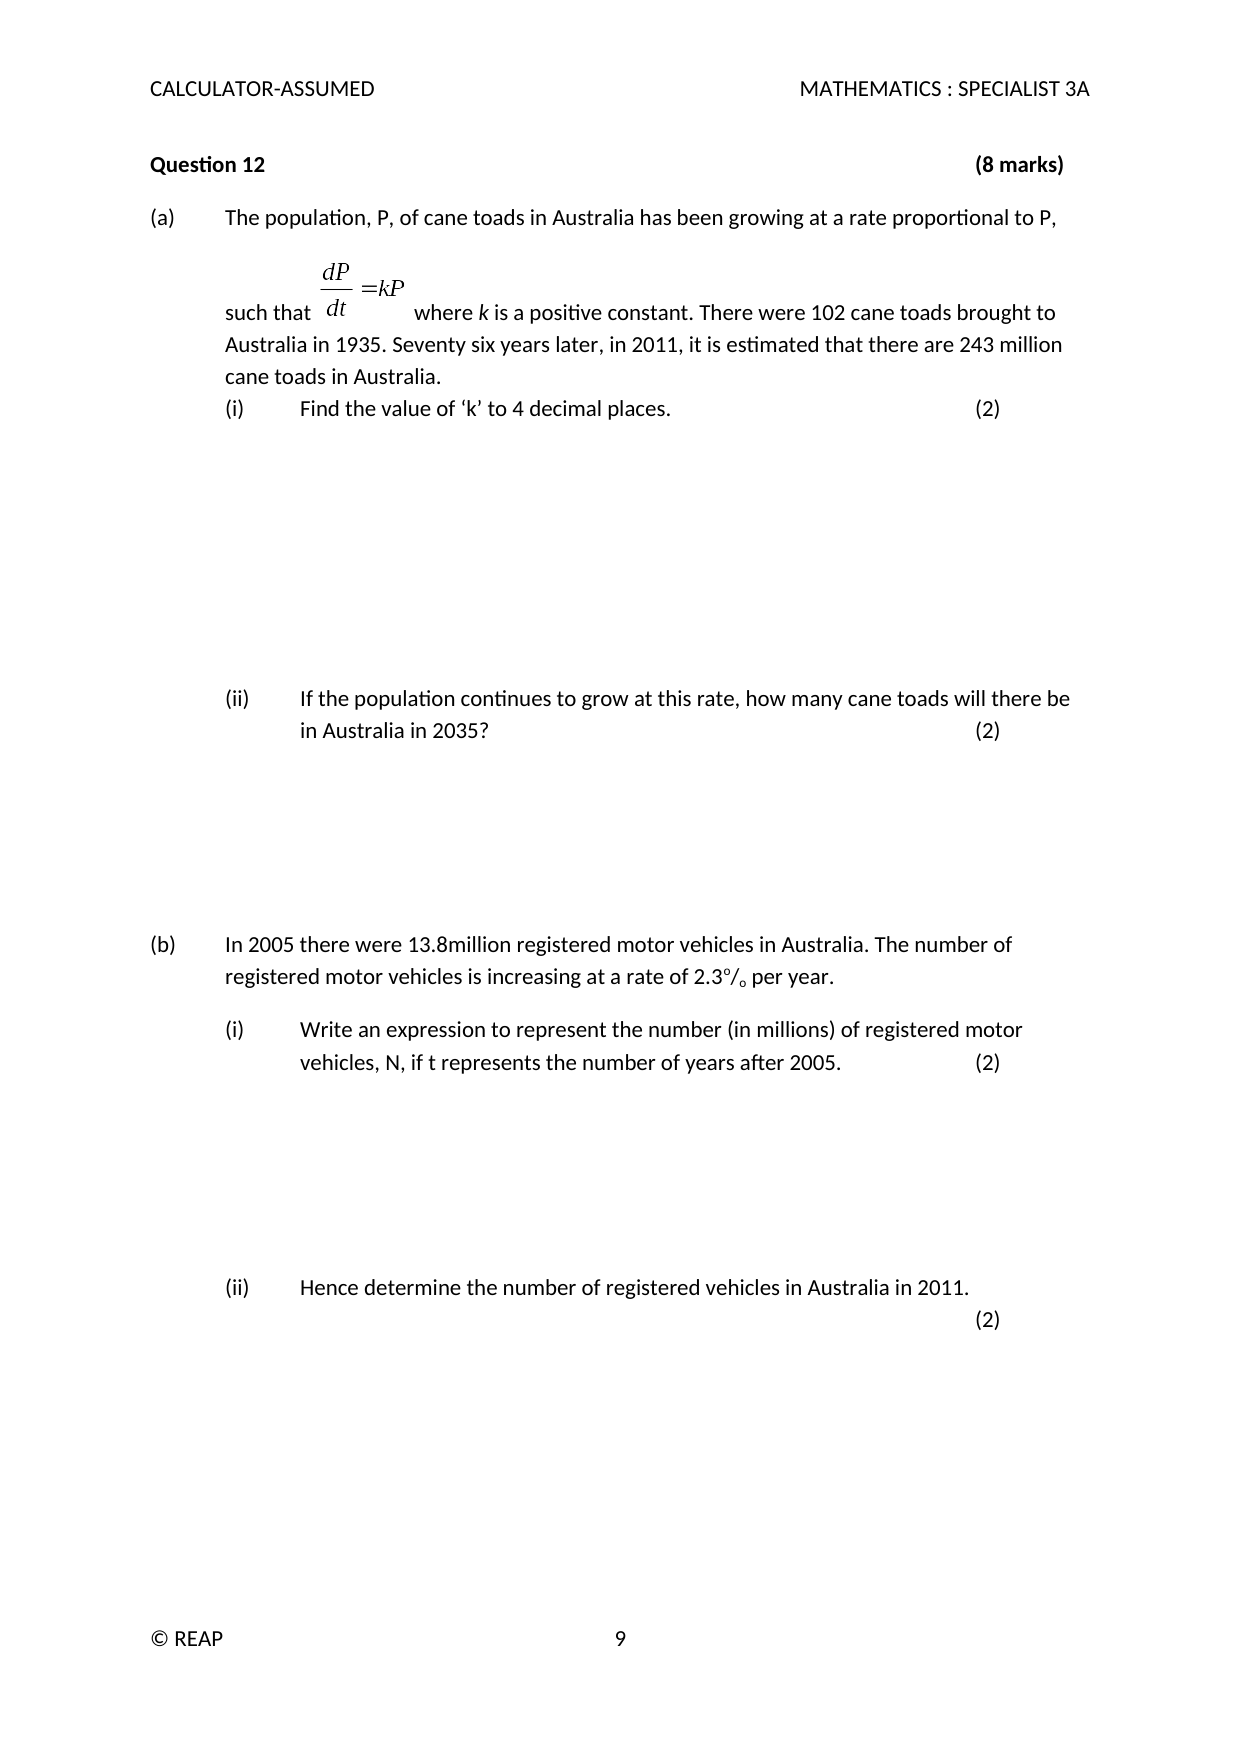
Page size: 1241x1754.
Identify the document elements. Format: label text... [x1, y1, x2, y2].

list Hence determine the number of registered vehicles in Australia in 2011. (2) [225, 1273, 1090, 1333]
list Write an expression to represent the number (in millions) of registered motor vehicles, N, if t represents the number of years after 2005. (2) [225, 1015, 1090, 1076]
text (b) In 2005 there were 13.8million registered motor vehicles in Australia. The number of registered motor vehicles is increasing at a rate of 2.3o/o per year. [150, 930, 1090, 990]
text Question 12 (8 marks) [150, 150, 1090, 178]
list such that where k is a positive constant. There were 102 cane toads brought to Australia in 1935. Seventy six years later, in 2011, it is estimated that there are 243 million cane toads in Australia. [225, 256, 1090, 390]
list Find the value of ‘k’ to 4 decimal places. (2) [225, 394, 1090, 422]
text (a) The population, P, of cane toads in Australia has been growing at a rate proportional to P, [150, 203, 1090, 231]
list If the population continues to grow at this rate, how many cane toads will there be in Australia in 2035? (2) [225, 684, 1090, 744]
